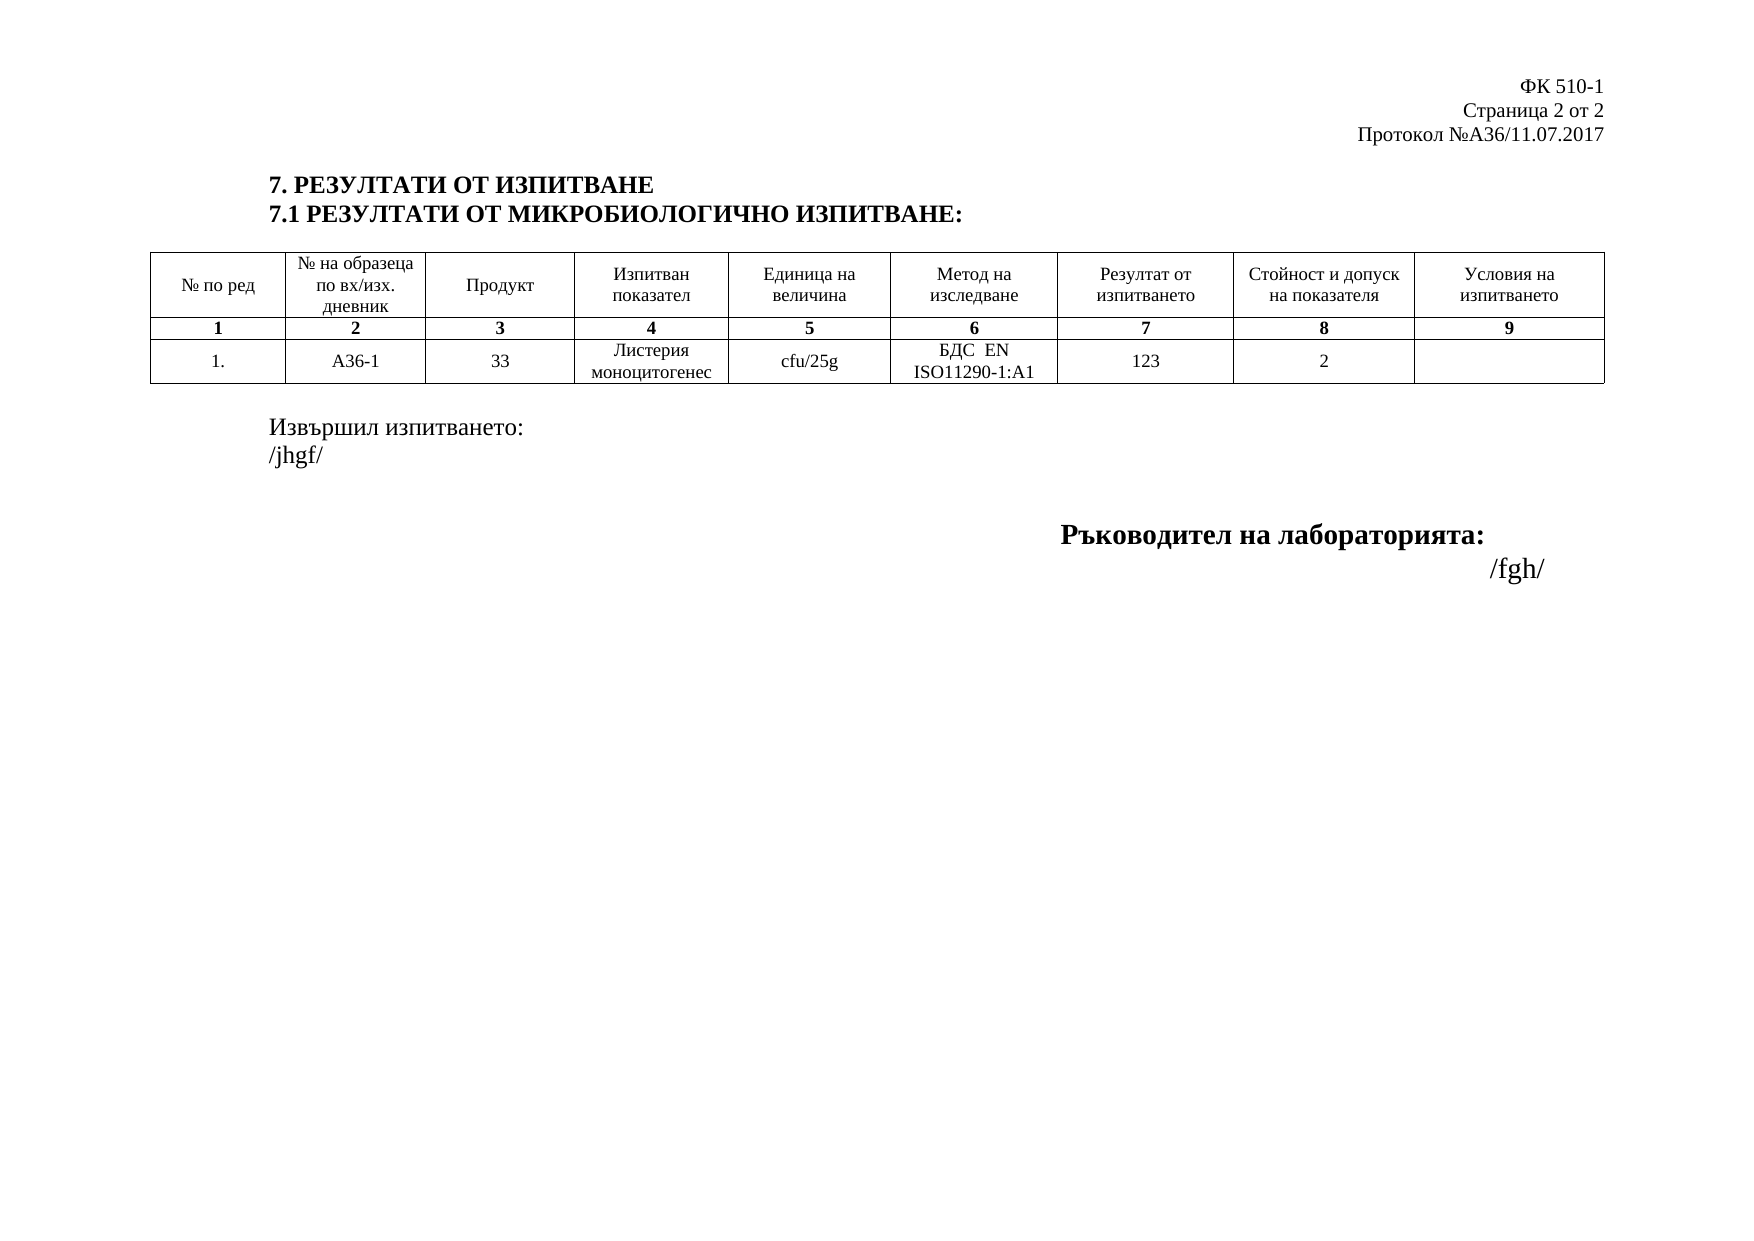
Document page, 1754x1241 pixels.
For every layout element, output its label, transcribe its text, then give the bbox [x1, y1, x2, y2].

table_header Метод на изследване [891, 253, 1057, 317]
table_cell 2 [286, 318, 425, 339]
table_cell 1 [151, 318, 285, 339]
table_cell БДС EN ISO11290-1:A1 [891, 340, 1057, 382]
text /fgh/ [150, 551, 1544, 584]
table_cell 1. [151, 340, 285, 382]
text 7. РЕЗУЛТАТИ ОТ ИЗПИТВАНЕ [269, 170, 1604, 199]
table_cell 2 [1234, 340, 1414, 382]
table_header Условия на изпитването [1415, 253, 1604, 317]
table_cell [1415, 340, 1604, 382]
table_header Стойност и допуск на показателя [1234, 253, 1414, 317]
table_header Продукт [426, 253, 574, 317]
table_cell 3 [426, 318, 574, 339]
table_cell Листерия моноцитогенес [575, 340, 728, 382]
table_cell cfu/25g [729, 340, 890, 382]
table_cell 33 [426, 340, 574, 382]
table_cell 4 [575, 318, 728, 339]
table_header Резултат от изпитването [1058, 253, 1233, 317]
table_cell 123 [1058, 340, 1233, 382]
text Ръководител на лабораторията: [150, 517, 1485, 551]
table_header Изпитван показател [575, 253, 728, 317]
table_header № по ред [151, 253, 285, 317]
table_cell 5 [729, 318, 890, 339]
table_cell 9 [1415, 318, 1604, 339]
table_header Единица на величина [729, 253, 890, 317]
text 7.1 РЕЗУЛТАТИ ОТ МИКРОБИОЛОГИЧНО ИЗПИТВАНЕ: [269, 199, 1604, 252]
text Извършил изпитването: [269, 384, 1604, 441]
table_cell A36-1 [286, 340, 425, 382]
table_cell 8 [1234, 318, 1414, 339]
table_cell 6 [891, 318, 1057, 339]
table_header № на образеца по вх/изх. дневник [286, 253, 425, 317]
text /jhgf/ [269, 441, 1604, 493]
table_cell 7 [1058, 318, 1233, 339]
